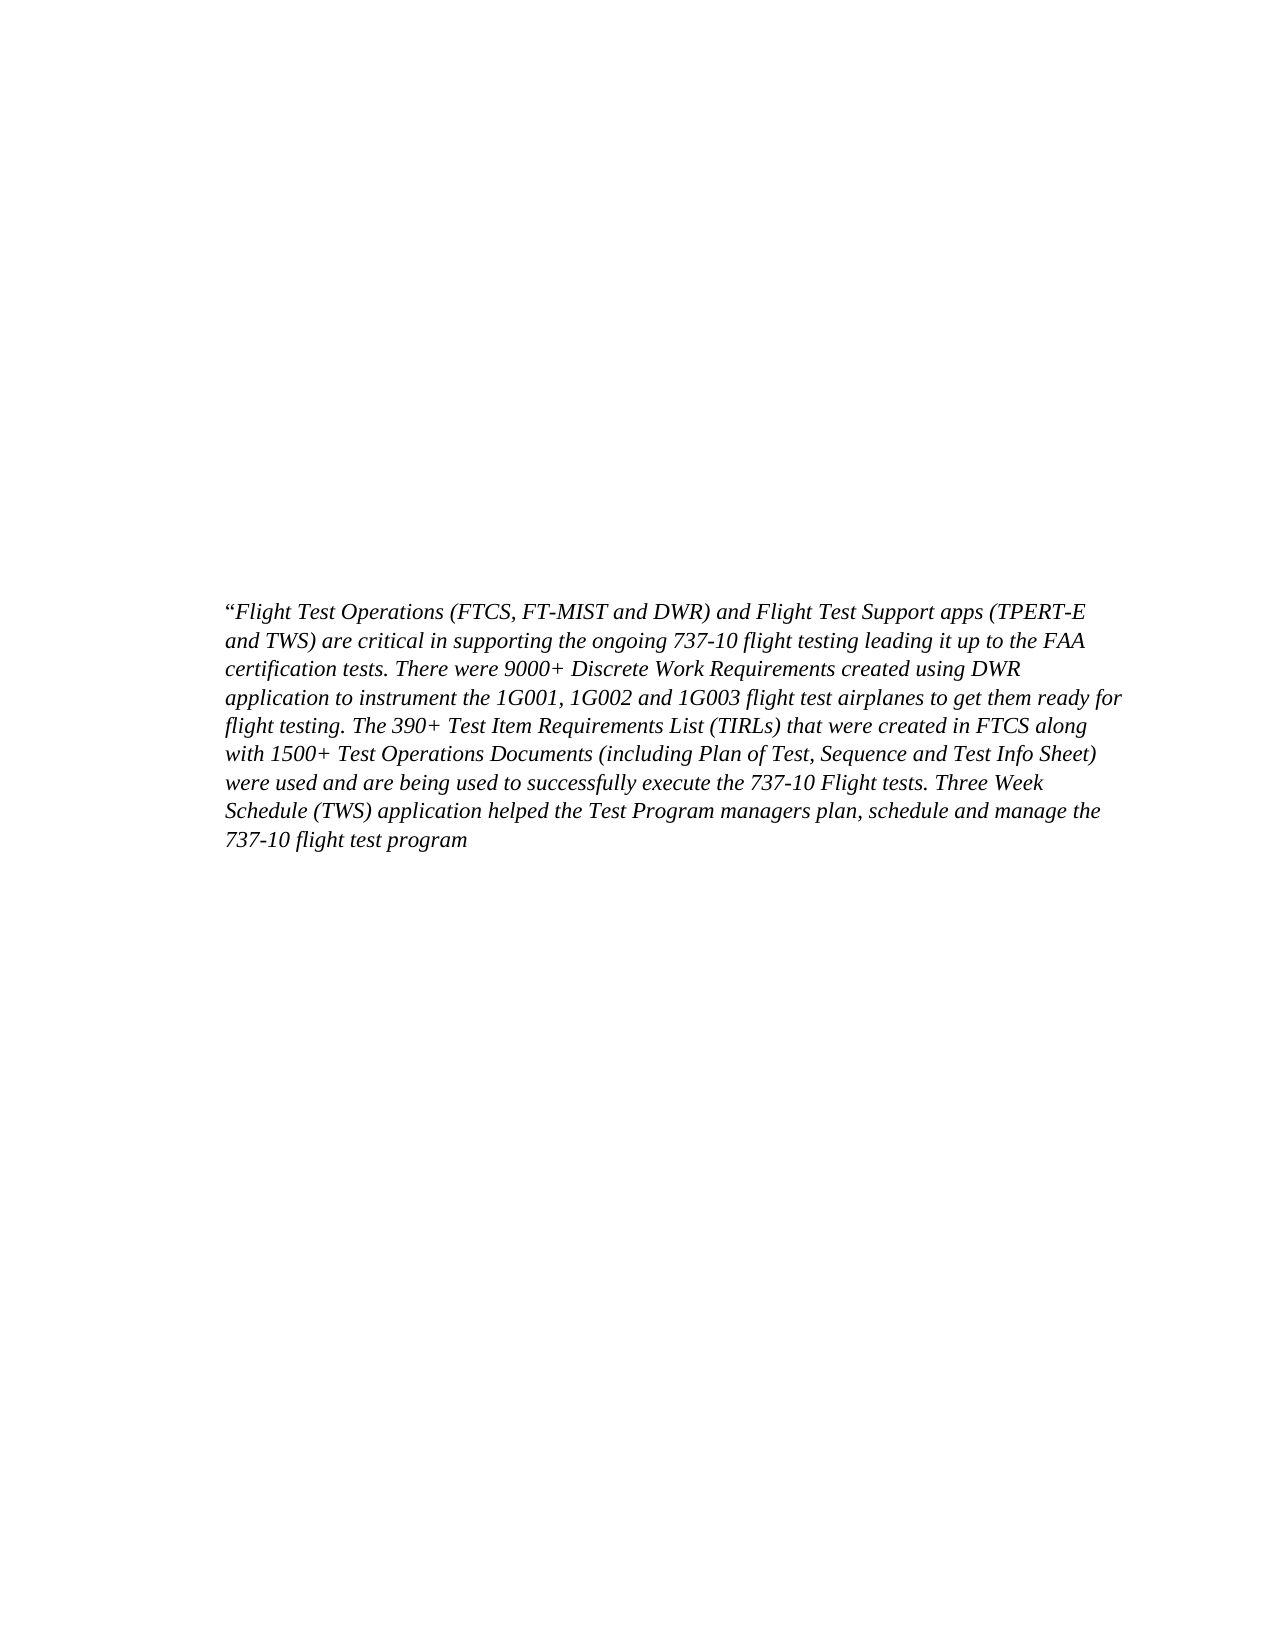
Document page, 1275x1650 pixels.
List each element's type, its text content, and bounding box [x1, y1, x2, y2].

text “Flight Test Operations (FTCS, FT-MIST and DWR) and Flight Test Support apps (TPERT-E and TWS) are critical in supporting the ongoing 737-10 flight testing leading it up to the FAA certification tests. There were 9000+ Discrete Work Requirements created using DWR application to instrument the 1G001, 1G002 and 1G003 flight test airplanes to get them ready for flight testing. The 390+ Test Item Requirements List (TIRLs) that were created in FTCS along with 1500+ Test Operations Documents (including Plan of Test, Sequence and Test Info Sheet) were used and are being used to successfully execute the 737-10 Flight tests. Three Week Schedule (TWS) application helped the Test Program managers plan, schedule and manage the 737-10 flight test program [225, 598, 1125, 852]
